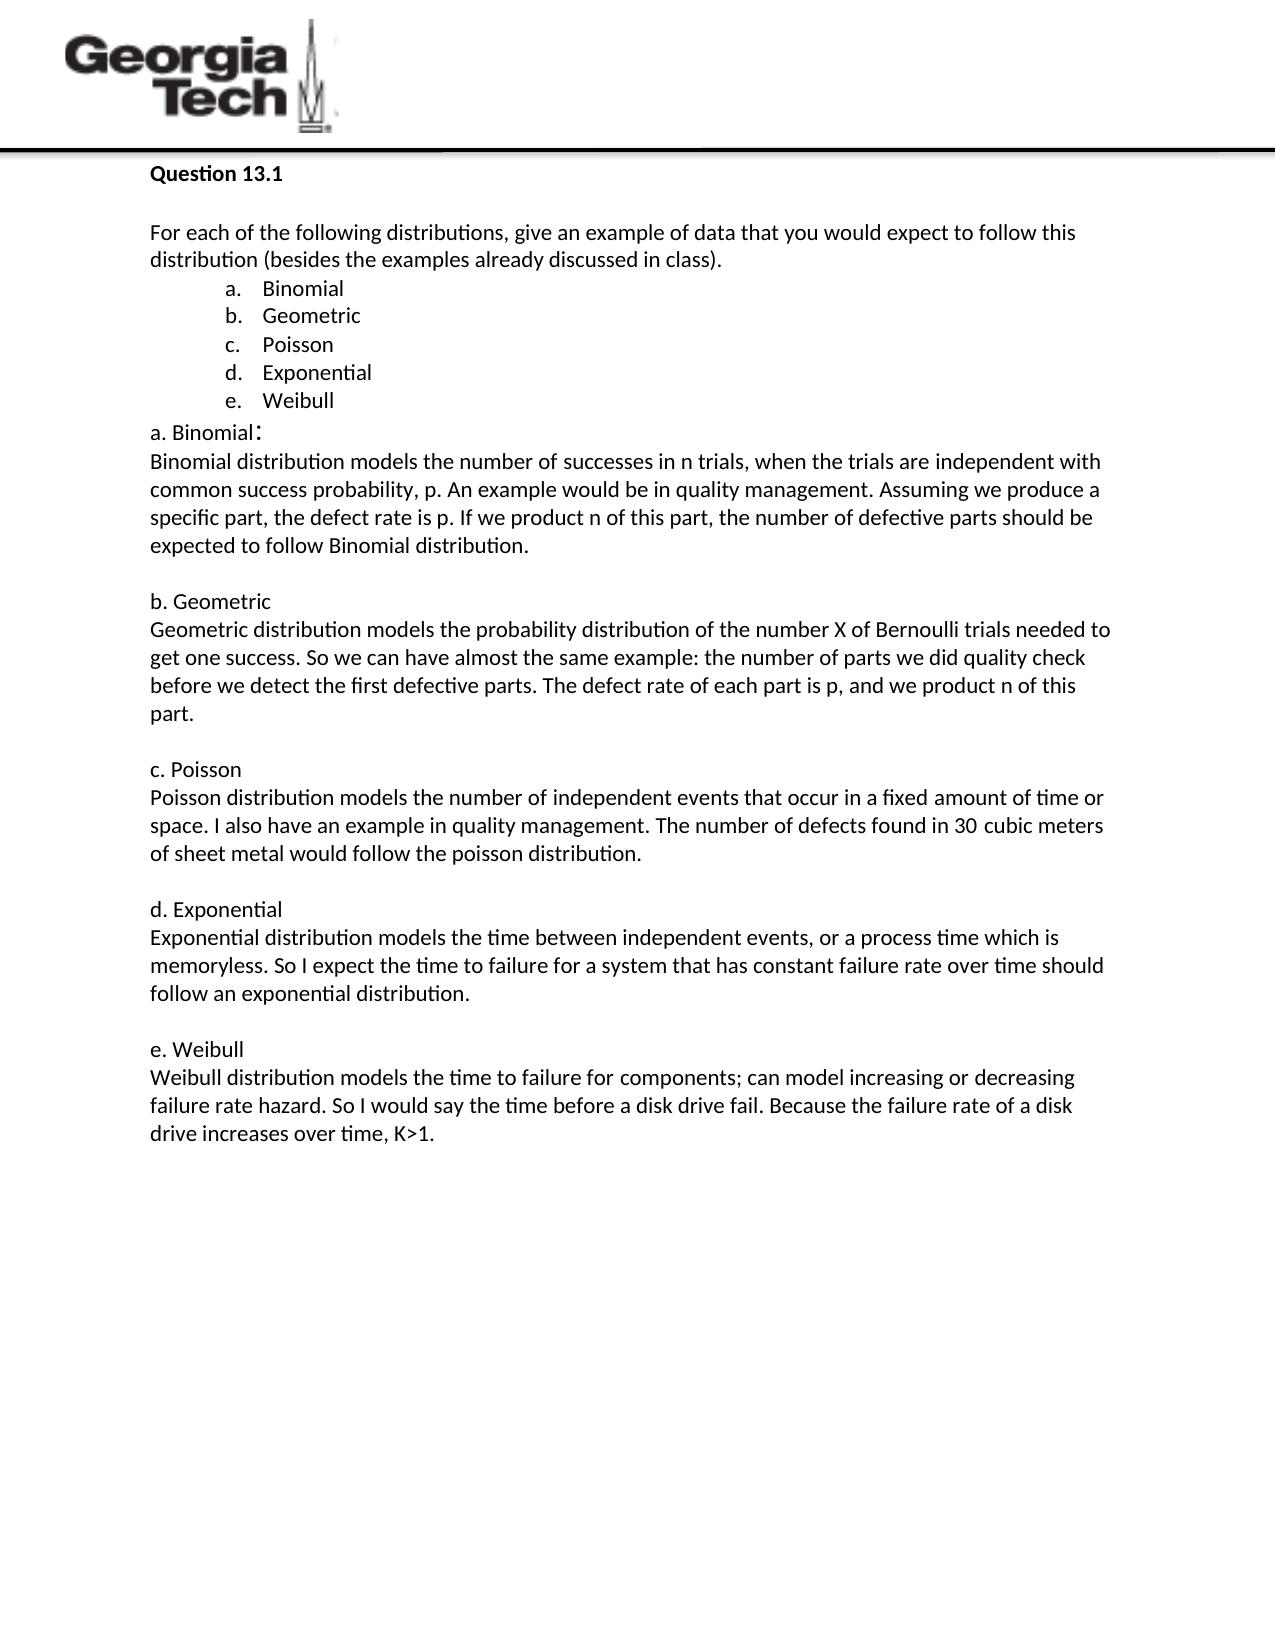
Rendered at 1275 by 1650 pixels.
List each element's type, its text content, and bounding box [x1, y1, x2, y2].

text Question 13.1 [150, 159, 1125, 187]
picture [65, 19, 339, 133]
text e. Weibull [150, 1035, 1125, 1063]
subtitle Weibull [225, 386, 1125, 414]
text a. Binomial： [150, 414, 1125, 447]
text b. Geometric [150, 587, 1125, 615]
subtitle Binomial [225, 274, 1125, 302]
subtitle Exponential [225, 358, 1125, 386]
text For each of the following distributions, give an example of data that you would expect to follow this distribution (besides the examples already discussed in class). [150, 218, 1125, 274]
text Weibull distribution models the time to failure for components; can model increasing or decreasing failure rate hazard. So I would say the time before a disk drive fail. Because the failure rate of a disk drive increases over time, K>1. [150, 1063, 1125, 1147]
text Geometric distribution models the probability distribution of the number X of Bernoulli trials needed to get one success. So we can have almost the same example: the number of parts we did quality check before we detect the first defective parts. The defect rate of each part is p, and we product n of this part. [150, 615, 1125, 727]
text Exponential distribution models the time between independent events, or a process time which is memoryless. So I expect the time to failure for a system that has constant failure rate over time should follow an exponential distribution. [150, 923, 1125, 1007]
subtitle Poisson [225, 330, 1125, 358]
text Poisson distribution models the number of independent events that occur in a fixed amount of time or space. I also have an example in quality management. The number of defects found in 30 cubic meters of sheet metal would follow the poisson distribution. [150, 783, 1125, 867]
subtitle Geometric [225, 302, 1125, 330]
text d. Exponential [150, 895, 1125, 923]
text c. Poisson [150, 755, 1125, 783]
text Binomial distribution models the number of successes in n trials, when the trials are independent with common success probability, p. An example would be in quality management. Assuming we produce a specific part, the defect rate is p. If we product n of this part, the number of defective parts should be expected to follow Binomial distribution. [150, 447, 1125, 559]
